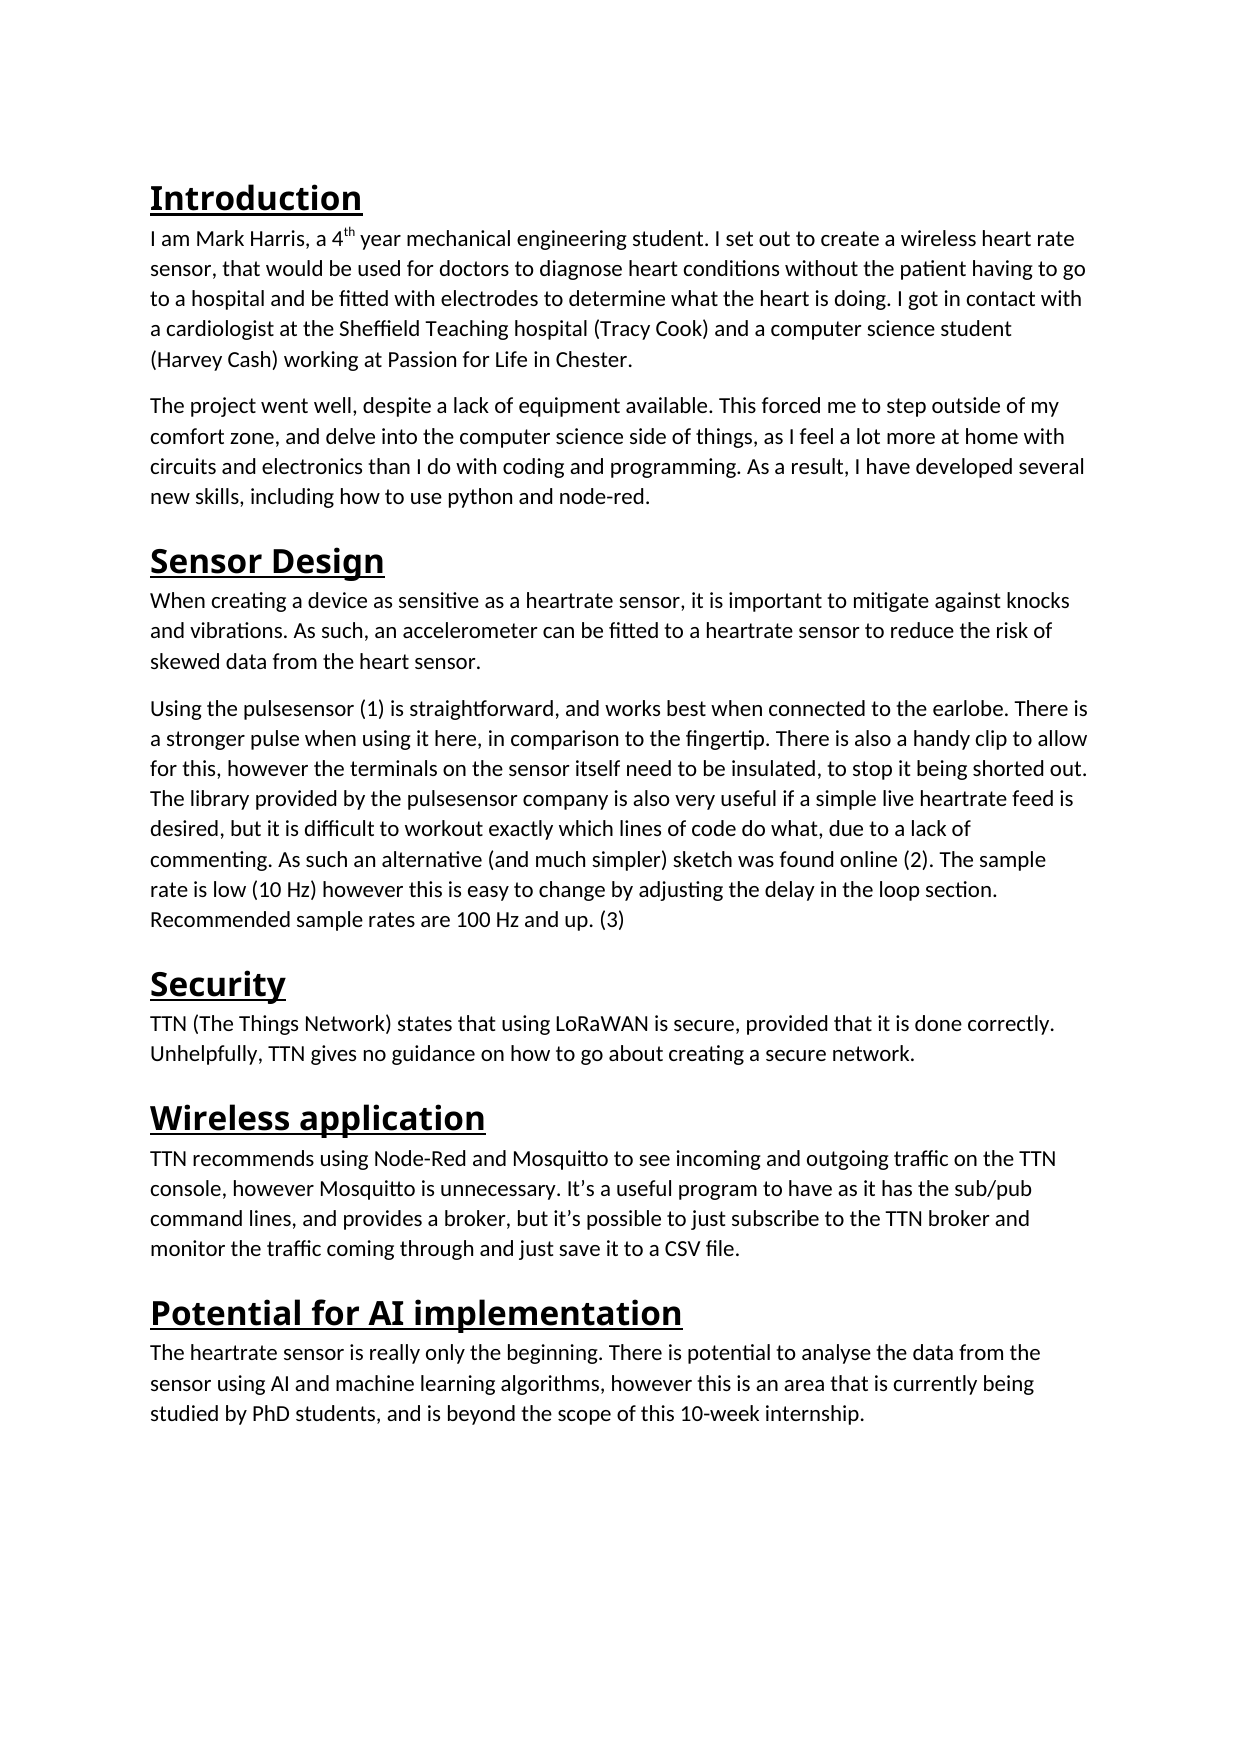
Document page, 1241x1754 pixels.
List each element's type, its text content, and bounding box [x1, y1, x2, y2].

text I am Mark Harris, a 4th year mechanical engineering student. I set out to create a wireless heart rate sensor, that would be used for doctors to diagnose heart conditions without the patient having to go to a hospital and be fitted with electrodes to determine what the heart is doing. I got in contact with a cardiologist at the Sheffield Teaching hospital (Tracy Cook) and a computer science student (Harvey Cash) working at Passion for Life in Chester. [150, 224, 1090, 373]
subtitle Potential for AI implementation [150, 1289, 1090, 1335]
text TTN recommends using Node-Red and Mosquitto to see incoming and outgoing traffic on the TTN console, however Mosquitto is unnecessary. It’s a useful program to have as it has the sub/pub command lines, and provides a broker, but it’s possible to just subscribe to the TTN broker and monitor the traffic coming through and just save it to a CSV file. [150, 1144, 1090, 1262]
subtitle Wireless application [150, 1095, 1090, 1140]
subtitle Security [150, 960, 1090, 1006]
text The project went well, despite a lack of equipment available. This forced me to step outside of my comfort zone, and delve into the computer science side of things, as I feel a lot more at home with circuits and electronics than I do with coding and programming. As a result, I have developed several new skills, including how to use python and node-red. [150, 392, 1090, 510]
subtitle Introduction [150, 175, 1090, 220]
text When creating a device as sensitive as a heartrate sensor, it is important to mitigate against knocks and vibrations. As such, an accelerometer can be fitted to a heartrate sensor to reduce the risk of skewed data from the heart sensor. [150, 586, 1090, 675]
text TTN (The Things Network) states that using LoRaWAN is secure, provided that it is done correctly. Unhelpfully, TTN gives no guidance on how to go about creating a secure network. [150, 1009, 1090, 1068]
subtitle Sensor Design [150, 537, 1090, 583]
text The heartrate sensor is really only the beginning. There is potential to analyse the data from the sensor using AI and machine learning algorithms, however this is an area that is currently being studied by PhD students, and is beyond the scope of this 10-week internship. [150, 1338, 1090, 1427]
text Using the pulsesensor (1) is straightforward, and works best when connected to the earlobe. There is a stronger pulse when using it here, in comparison to the fingertip. There is also a handy clip to allow for this, however the terminals on the sensor itself need to be insulated, to stop it being shorted out. The library provided by the pulsesensor company is also very useful if a simple live heartrate feed is desired, but it is difficult to workout exactly which lines of code do what, due to a lack of commenting. As such an alternative (and much simpler) sketch was found online (2). The sample rate is low (10 Hz) however this is easy to change by adjusting the delay in the loop section. Recommended sample rates are 100 Hz and up. (3) [150, 694, 1090, 933]
